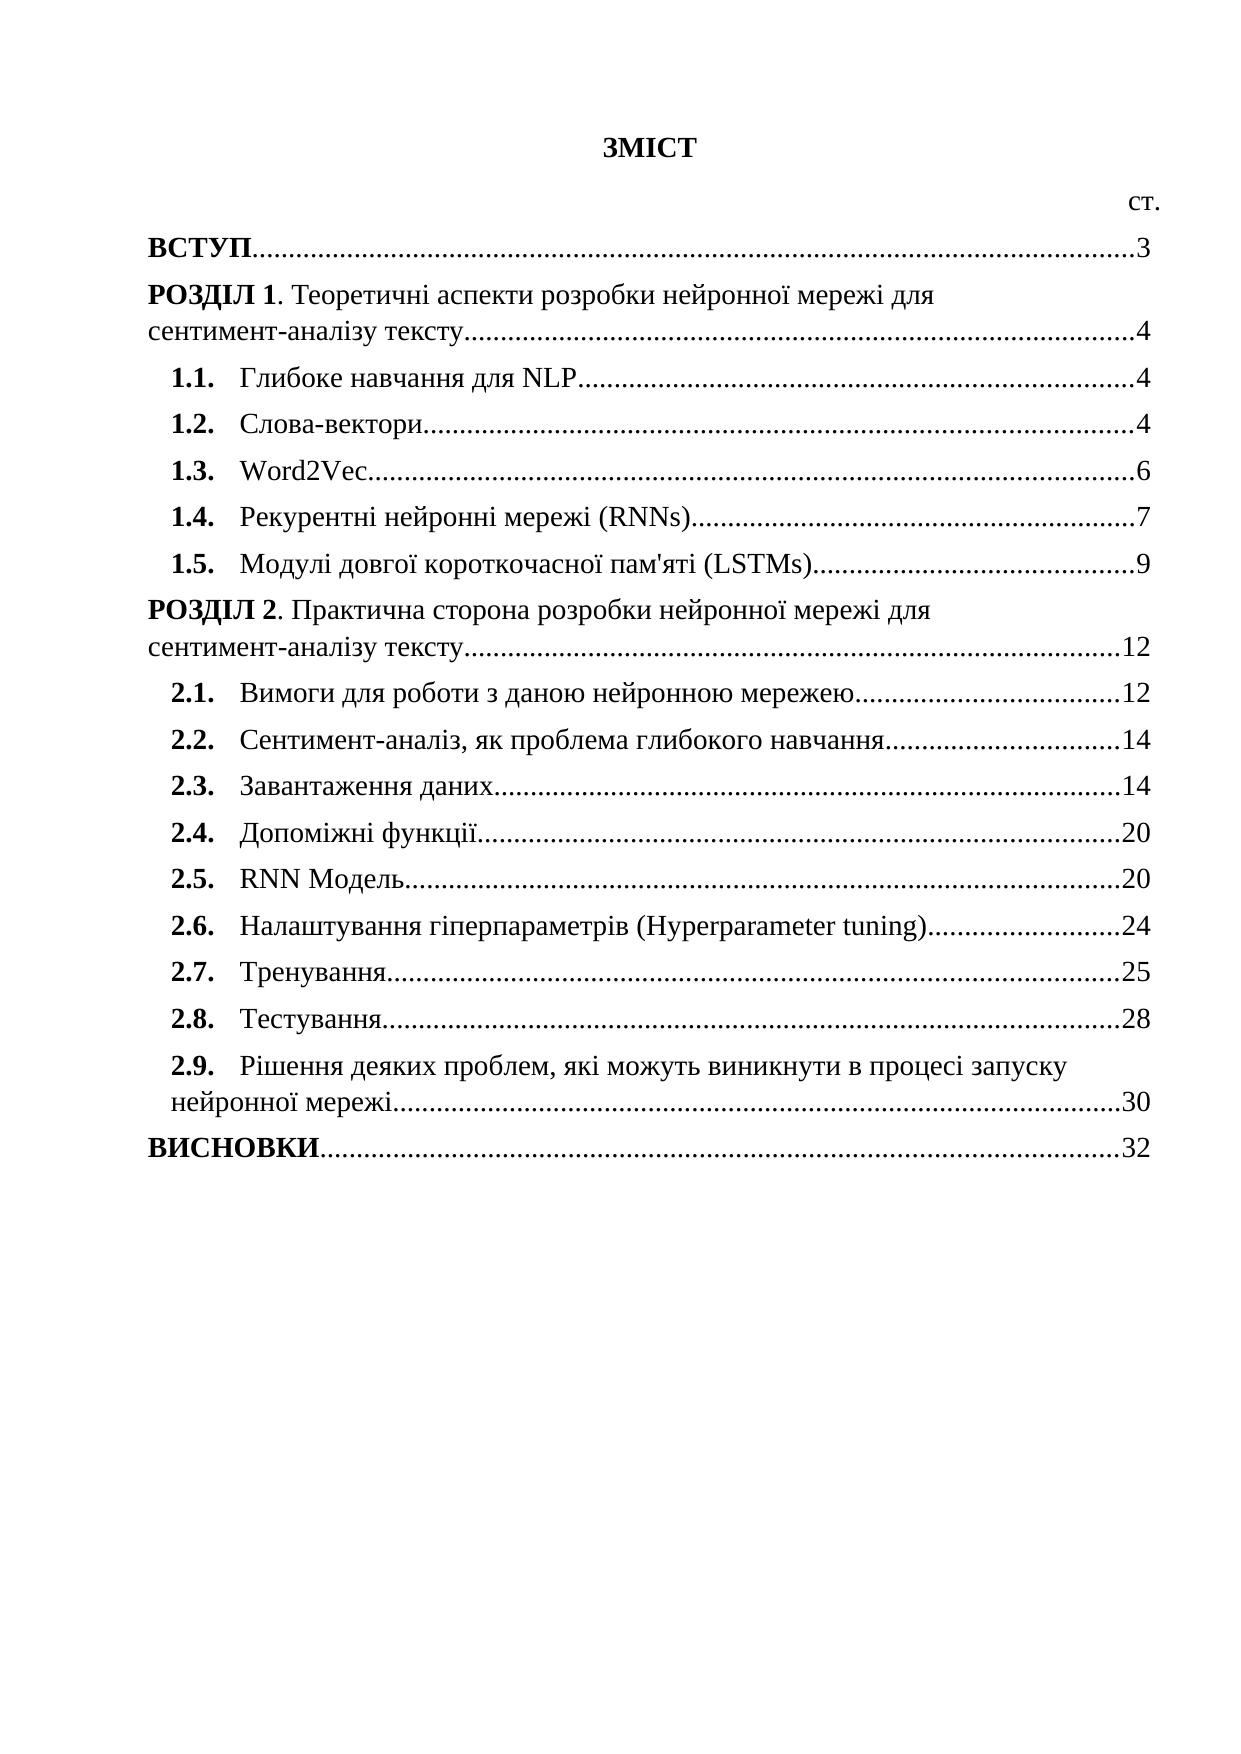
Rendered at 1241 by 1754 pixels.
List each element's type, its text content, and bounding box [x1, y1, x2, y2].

text 1.5. Модулі довгої короткочасної пам'яті (LSTMs) 9 [171, 546, 1152, 579]
text 2.2. Сентимент-аналіз, як проблема глибокого навчання 14 [171, 722, 1152, 755]
text 2.3. Завантаження даних 14 [171, 768, 1152, 802]
text ЗМІСТ [148, 130, 1152, 163]
text 1.4. Рекурентні нейронні мережі (RNNs) 7 [171, 499, 1152, 533]
text 2.5. RNN Модель 20 [171, 861, 1152, 895]
text 1.2. Слова-вектори 4 [171, 406, 1152, 440]
text 2.7. Тренування 25 [171, 954, 1152, 988]
text 2.6. Налаштування гіперпараметрів (Hyperparameter tuning) 24 [171, 908, 1152, 942]
text 2.1. Вимоги для роботи з даною нейронною мережею 12 [171, 675, 1152, 709]
text РОЗДІЛ 1. Теоретичні аспекти розробки нейронної мережі для сентимент-аналізу тексту 4 [148, 277, 1152, 347]
text ВИСНОВКИ 32 [148, 1130, 1152, 1164]
text 1.1. Глибоке навчання для NLP 4 [171, 360, 1152, 393]
text ВСТУП 3 [148, 230, 1152, 264]
text РОЗДІЛ 2. Практична сторона розробки нейронної мережі для сентимент-аналізу тексту 12 [148, 592, 1152, 662]
text 2.9. Рішення деяких проблем, які можуть виникнути в процесі запуску нейронної мережі 30 [171, 1048, 1152, 1117]
text 1.3. Word2Vec 6 [171, 453, 1152, 486]
text 2.4. Допоміжні функції 20 [171, 815, 1152, 848]
text 2.8. Тестування 28 [171, 1001, 1152, 1035]
